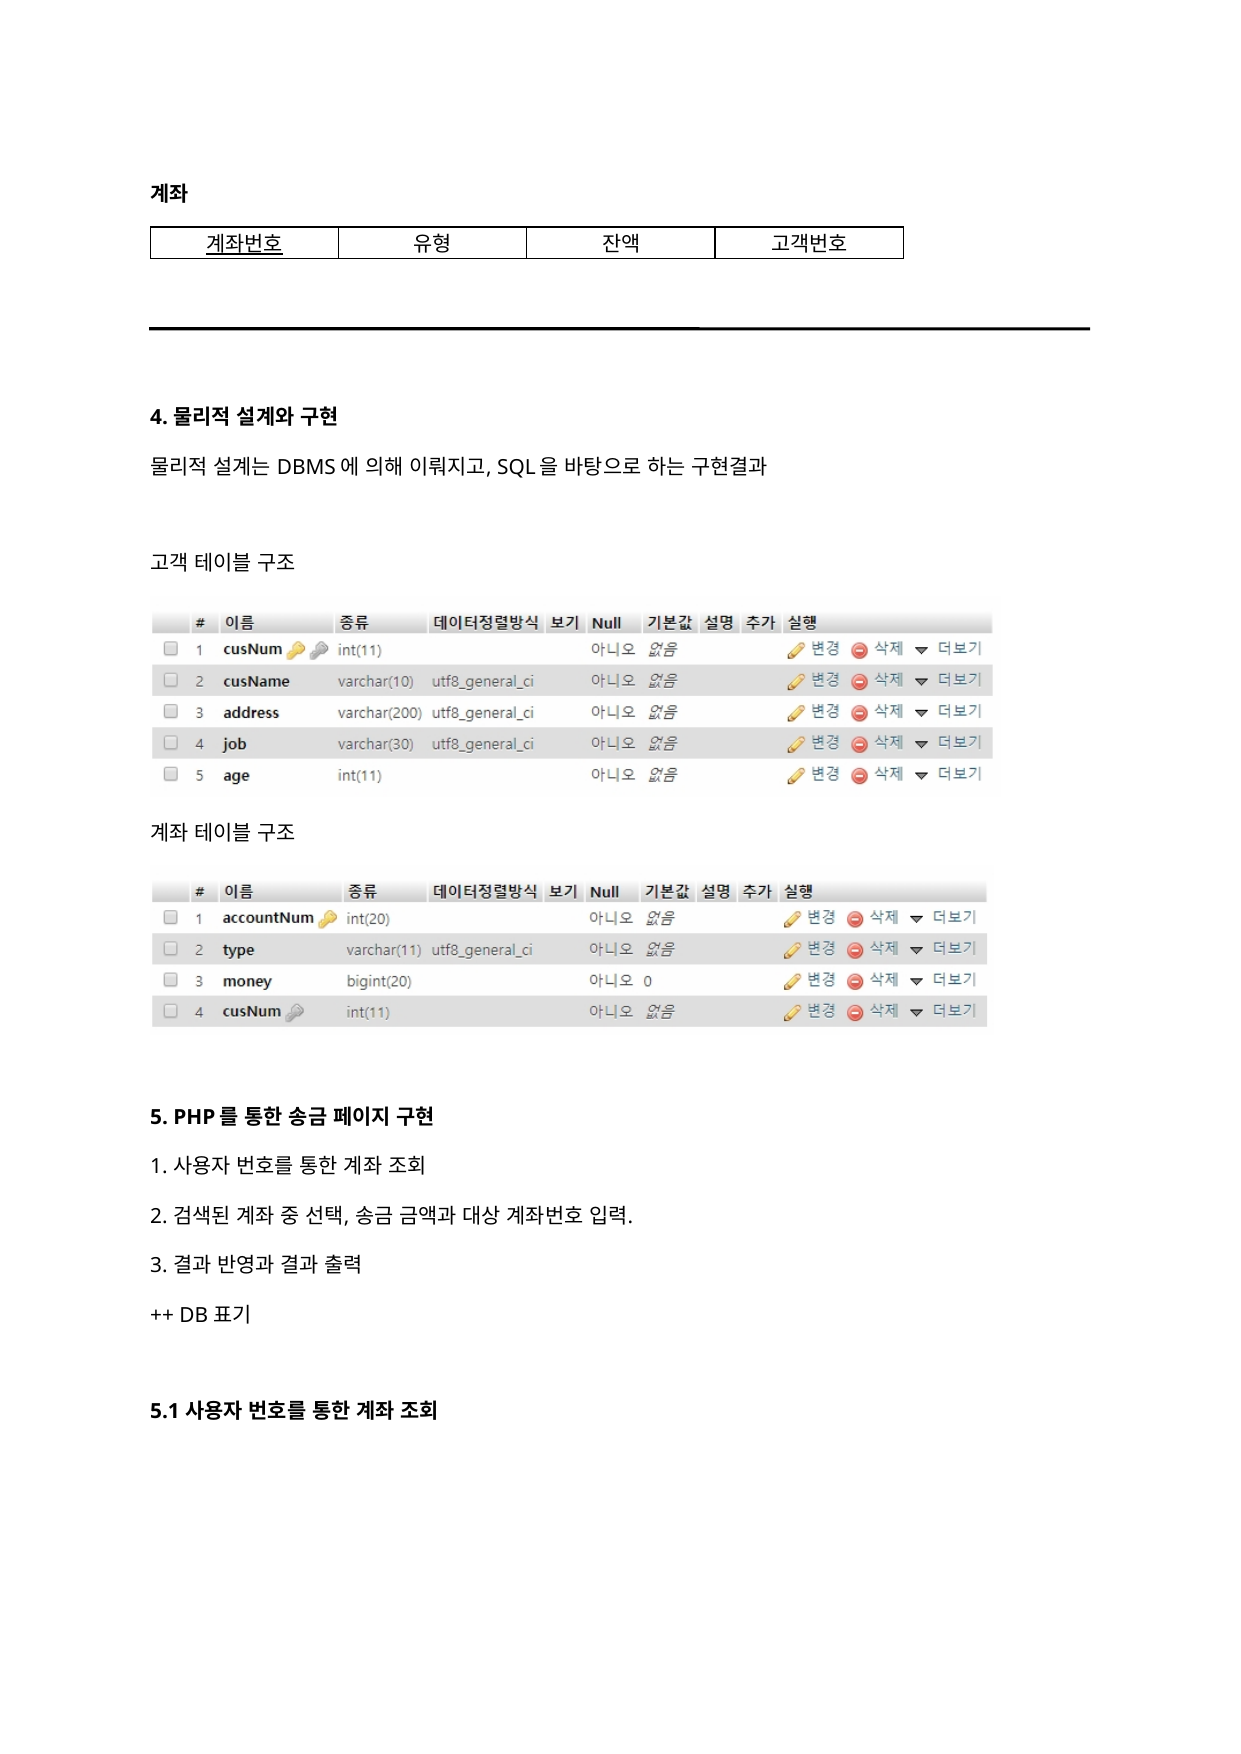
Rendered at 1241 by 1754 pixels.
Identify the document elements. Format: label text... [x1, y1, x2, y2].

text 3. 결과 반영과 결과 출력 [150, 1248, 1090, 1279]
picture [150, 596, 1002, 797]
table_header 유형 [339, 228, 526, 258]
text 1. 사용자 번호를 통한 계좌 조회 [150, 1150, 1090, 1180]
text 계좌 테이블 구조 [150, 816, 1090, 846]
text 계좌 [150, 177, 1090, 207]
text 2. 검색된 계좌 중 선택, 송금 금액과 대상 계좌번호 입력. [150, 1199, 1090, 1229]
text 5.1 사용자 번호를 통한 계좌 조회 [150, 1394, 1090, 1425]
text ++ DB 표기 [150, 1298, 1090, 1328]
table_header 계좌번호 [151, 228, 338, 258]
table_header 고객번호 [716, 228, 903, 258]
text 4. 물리적 설계와 구현 [150, 401, 1090, 431]
picture [150, 865, 994, 1035]
text 물리적 설계는 DBMS에 의해 이뤄지고, SQL을 바탕으로 하는 구현결과 [150, 450, 1090, 480]
table_header 잔액 [527, 228, 714, 258]
text 5. PHP를 통한 송금 페이지 구현 [150, 1100, 1090, 1131]
text 고객 테이블 구조 [150, 547, 1090, 577]
